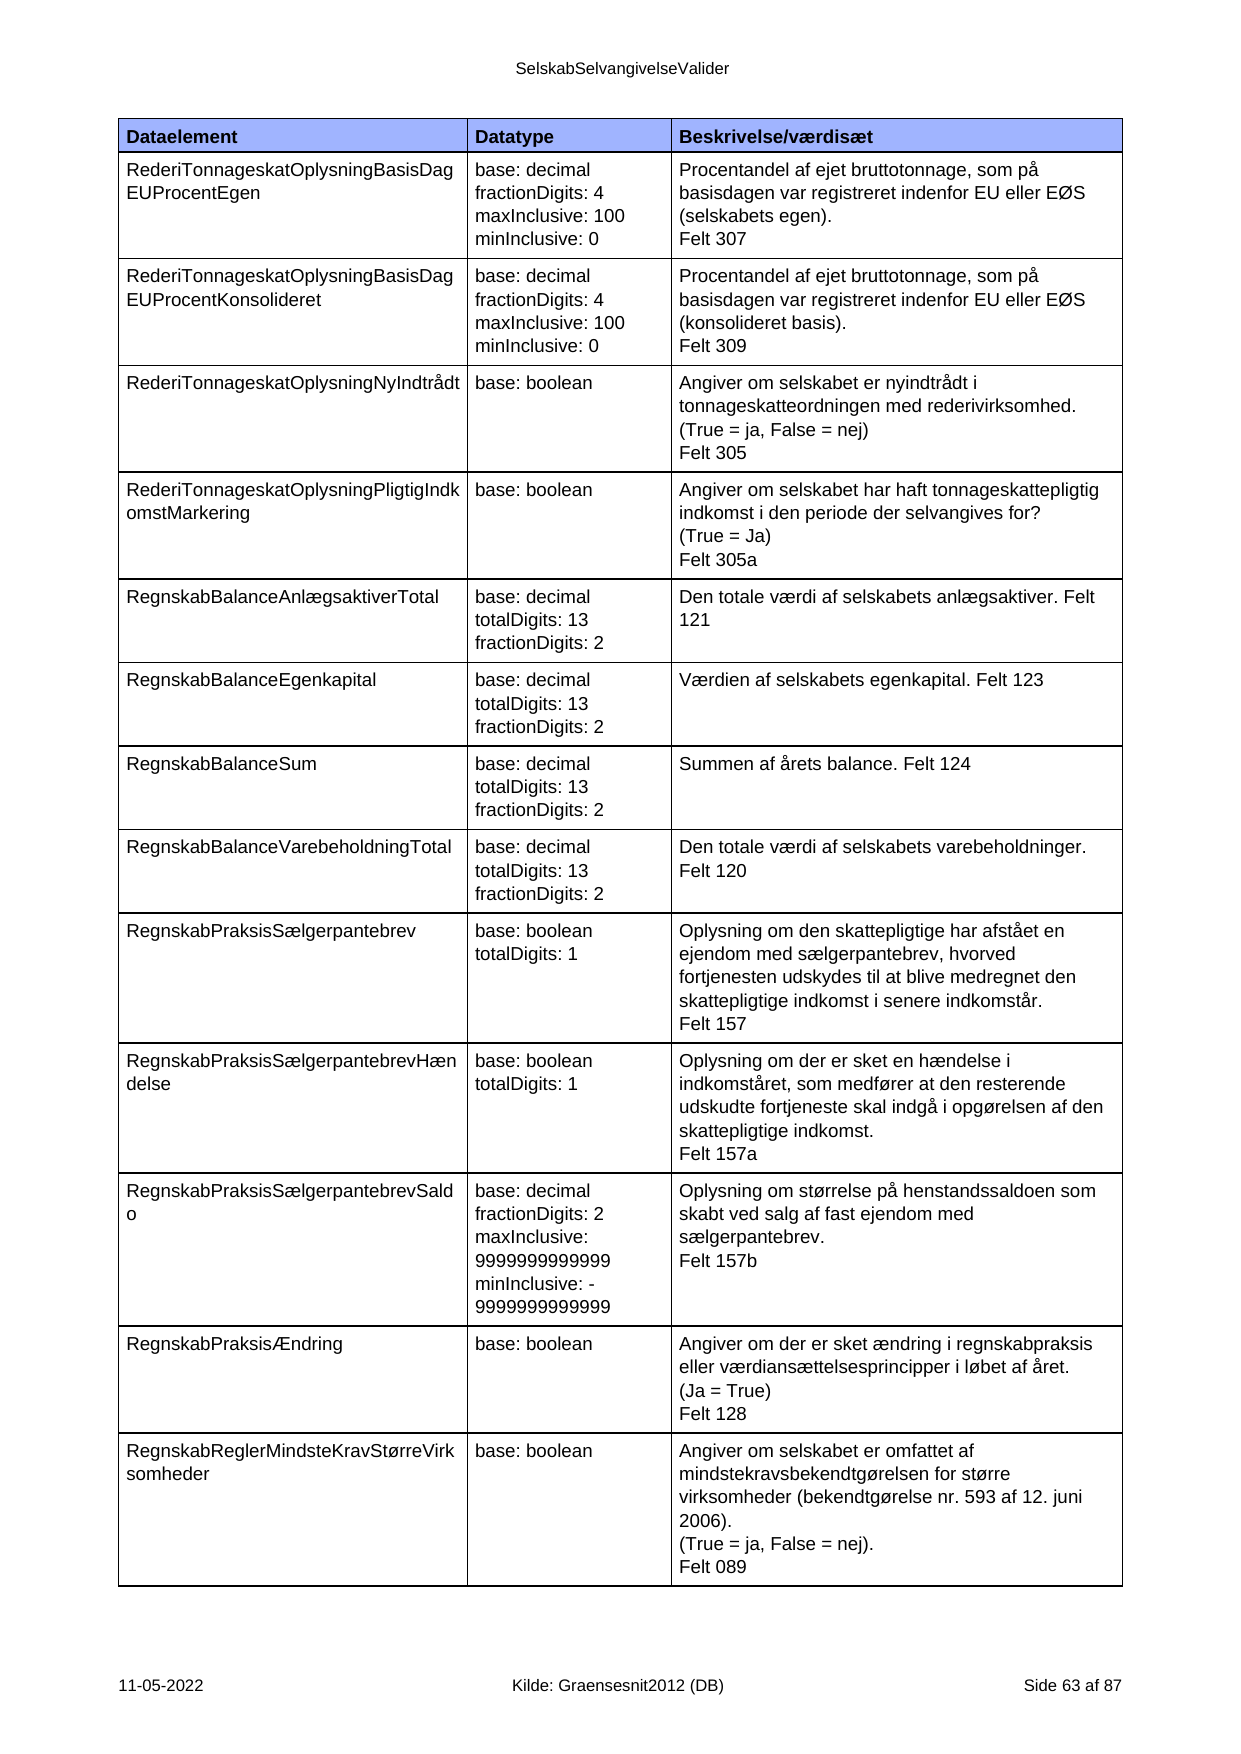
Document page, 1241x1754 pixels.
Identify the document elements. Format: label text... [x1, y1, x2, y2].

table_cell base: boolean totalDigits: 1 [468, 1044, 671, 1172]
table_cell Angiver om selskabet har haft tonnageskattepligtig indkomst i den periode der selvangives for? (True = Ja) Felt 305a [672, 473, 1122, 578]
table_cell Procentandel af ejet bruttotonnage, som på basisdagen var registreret indenfor EU eller EØS (konsolideret basis). Felt 309 [672, 259, 1122, 364]
table_cell RederiTonnageskatOplysningPligtigIndkomstMarkering [119, 473, 467, 578]
table_cell RegnskabPraksisSælgerpantebrevHændelse [119, 1044, 467, 1172]
table_cell RegnskabBalanceVarebeholdningTotal [119, 830, 467, 912]
table_header Datatype [468, 119, 671, 151]
table_cell base: decimal totalDigits: 13 fractionDigits: 2 [468, 663, 671, 745]
table_cell Oplysning om den skattepligtige har afstået en ejendom med sælgerpantebrev, hvorved fortjenesten udskydes til at blive medregnet den skattepligtige indkomst i senere indkomstår. Felt 157 [672, 914, 1122, 1042]
table_cell Oplysning om der er sket en hændelse i indkomståret, som medfører at den resterende udskudte fortjeneste skal indgå i opgørelsen af den skattepligtige indkomst. Felt 157a [672, 1044, 1122, 1172]
table_cell Den totale værdi af selskabets anlægsaktiver. Felt 121 [672, 580, 1122, 662]
table_cell base: boolean [468, 1327, 671, 1432]
table_cell base: decimal fractionDigits: 2 maxInclusive: 9999999999999 minInclusive: -9999999999999 [468, 1174, 671, 1325]
table_cell Værdien af selskabets egenkapital. Felt 123 [672, 663, 1122, 745]
table_cell Angiver om der er sket ændring i regnskabpraksis eller værdiansættelsesprincipper i løbet af året. (Ja = True) Felt 128 [672, 1327, 1122, 1432]
table_cell base: boolean totalDigits: 1 [468, 914, 671, 1042]
table_cell base: boolean [468, 1434, 671, 1585]
table_cell base: boolean [468, 366, 671, 471]
table_cell RederiTonnageskatOplysningBasisDagEUProcentEgen [119, 153, 467, 258]
table_cell base: decimal fractionDigits: 4 maxInclusive: 100 minInclusive: 0 [468, 153, 671, 258]
table_cell RegnskabPraksisSælgerpantebrevSaldo [119, 1174, 467, 1325]
table_cell base: decimal totalDigits: 13 fractionDigits: 2 [468, 747, 671, 829]
table_cell Angiver om selskabet er omfattet af mindstekravsbekendtgørelsen for større virksomheder (bekendtgørelse nr. 593 af 12. juni 2006). (True = ja, False = nej). Felt 089 [672, 1434, 1122, 1585]
table_cell RegnskabPraksisSælgerpantebrev [119, 914, 467, 1042]
table_cell RegnskabPraksisÆndring [119, 1327, 467, 1432]
table_cell base: decimal totalDigits: 13 fractionDigits: 2 [468, 830, 671, 912]
table_cell Oplysning om størrelse på henstandssaldoen som skabt ved salg af fast ejendom med sælgerpantebrev. Felt 157b [672, 1174, 1122, 1325]
table_cell base: decimal fractionDigits: 4 maxInclusive: 100 minInclusive: 0 [468, 259, 671, 364]
table_cell RegnskabBalanceAnlægsaktiverTotal [119, 580, 467, 662]
table_cell Angiver om selskabet er nyindtrådt i tonnageskatteordningen med rederivirksomhed. (True = ja, False = nej) Felt 305 [672, 366, 1122, 471]
table_cell RegnskabBalanceEgenkapital [119, 663, 467, 745]
table_cell RederiTonnageskatOplysningNyIndtrådt [119, 366, 467, 471]
table_cell RegnskabReglerMindsteKravStørreVirksomheder [119, 1434, 467, 1585]
table_cell Summen af årets balance. Felt 124 [672, 747, 1122, 829]
table_cell Procentandel af ejet bruttotonnage, som på basisdagen var registreret indenfor EU eller EØS (selskabets egen). Felt 307 [672, 153, 1122, 258]
table_header Beskrivelse/værdisæt [672, 119, 1122, 151]
table_cell base: boolean [468, 473, 671, 578]
table_cell RederiTonnageskatOplysningBasisDagEUProcentKonsolideret [119, 259, 467, 364]
table_cell base: decimal totalDigits: 13 fractionDigits: 2 [468, 580, 671, 662]
table_header Dataelement [119, 119, 467, 151]
table_cell Den totale værdi af selskabets varebeholdninger. Felt 120 [672, 830, 1122, 912]
table_cell RegnskabBalanceSum [119, 747, 467, 829]
